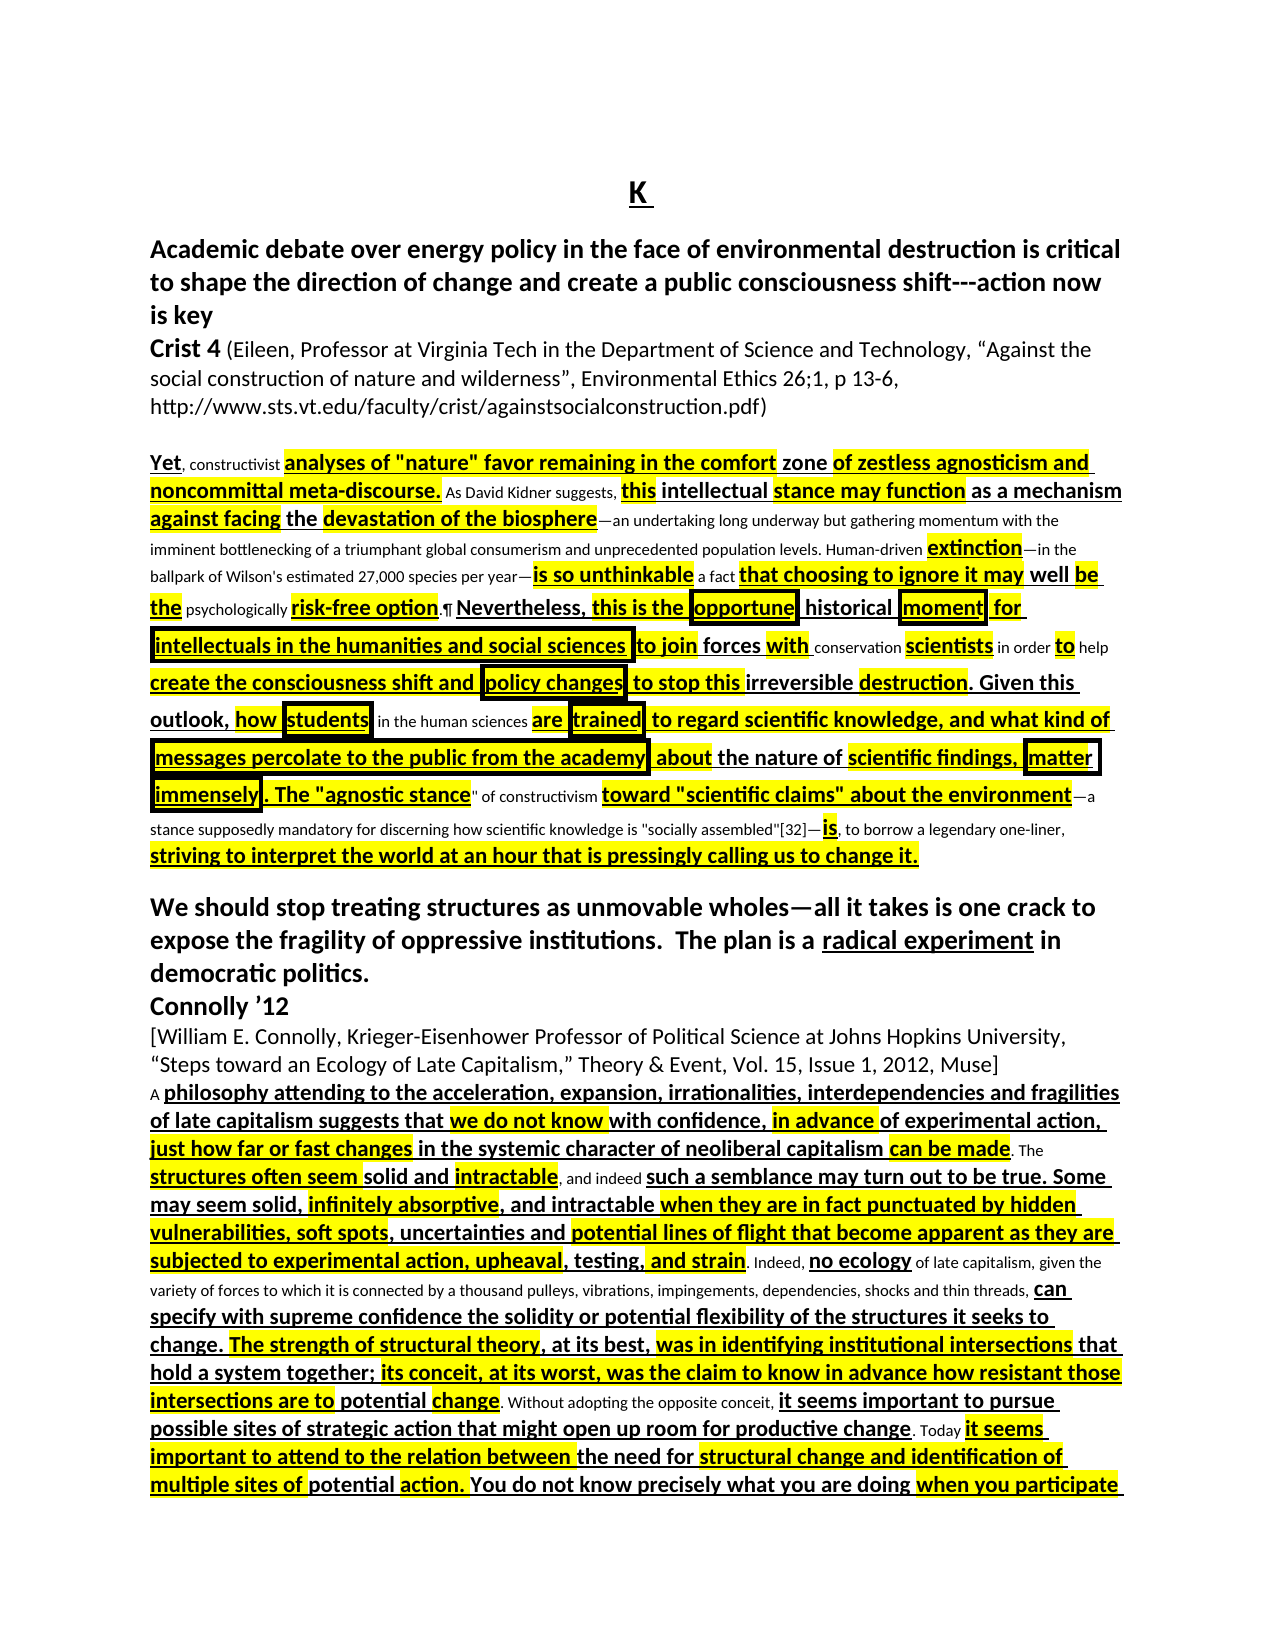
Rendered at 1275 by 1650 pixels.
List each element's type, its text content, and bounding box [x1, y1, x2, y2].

text [William E. Connolly, Krieger-Eisenhower Professor of Political Science at Johns Hopkins University, “Steps toward an Ecology of Late Capitalism,” Theory & Event, Vol. 15, Issue 1, 2012, Muse] [150, 1022, 1125, 1078]
text Connolly ’12 [150, 989, 1125, 1022]
subtitle Academic debate over energy policy in the face of environmental destruction is critical to shape the direction of change and create a public consciousness shift---action now is key [150, 232, 1125, 331]
subtitle We should stop treating structures as unmovable wholes—all it takes is one crack to expose the fragility of oppressive institutions. The plan is a radical experiment in democratic politics. [150, 890, 1125, 989]
subtitle K [150, 171, 1125, 212]
text Yet, constructivist analyses of "nature" favor remaining in the comfort zone of zestless agnosticism and noncommittal meta-discourse. As David Kidner suggests, this intellectual stance may function as a mechanism against facing the devastation of the biosphere—an undertaking long underway but gathering momentum with the imminent bottlenecking of a triumphant global consumerism and unprecedented population levels. Human-driven extinction—in the ballpark of Wilson's estimated 27,000 species per year—is so unthinkable a fact that choosing to ignore it may well be the psychologically risk-free option.¶ Nevertheless, this is the opportune historical moment for intellectuals in the humanities and social sciences to join forces with conservation scientists in order to help create the consciousness shift and policy changes to stop this irreversible destruction. Given this outlook, how students in the human sciences are trained to regard scientific knowledge, and what kind of messages percolate to the public from the academy about the nature of scientific findings, matter immensely. The "agnostic stance" of constructivism toward "scientific claims" about the environment—a stance supposedly mandatory for discerning how scientific knowledge is "socially assembled"[32]—is, to borrow a legendary one-liner, striving to interpret the world at an hour that is pressingly calling us to change it. [150, 448, 1125, 869]
text Crist 4 (Eileen, Professor at Virginia Tech in the Department of Science and Technology, “Against the social construction of nature and wilderness”, Environmental Ethics 26;1, p 13-6, http://www.sts.vt.edu/faculty/crist/againstsocialconstruction.pdf) [150, 331, 1125, 421]
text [150, 1078, 1125, 1498]
